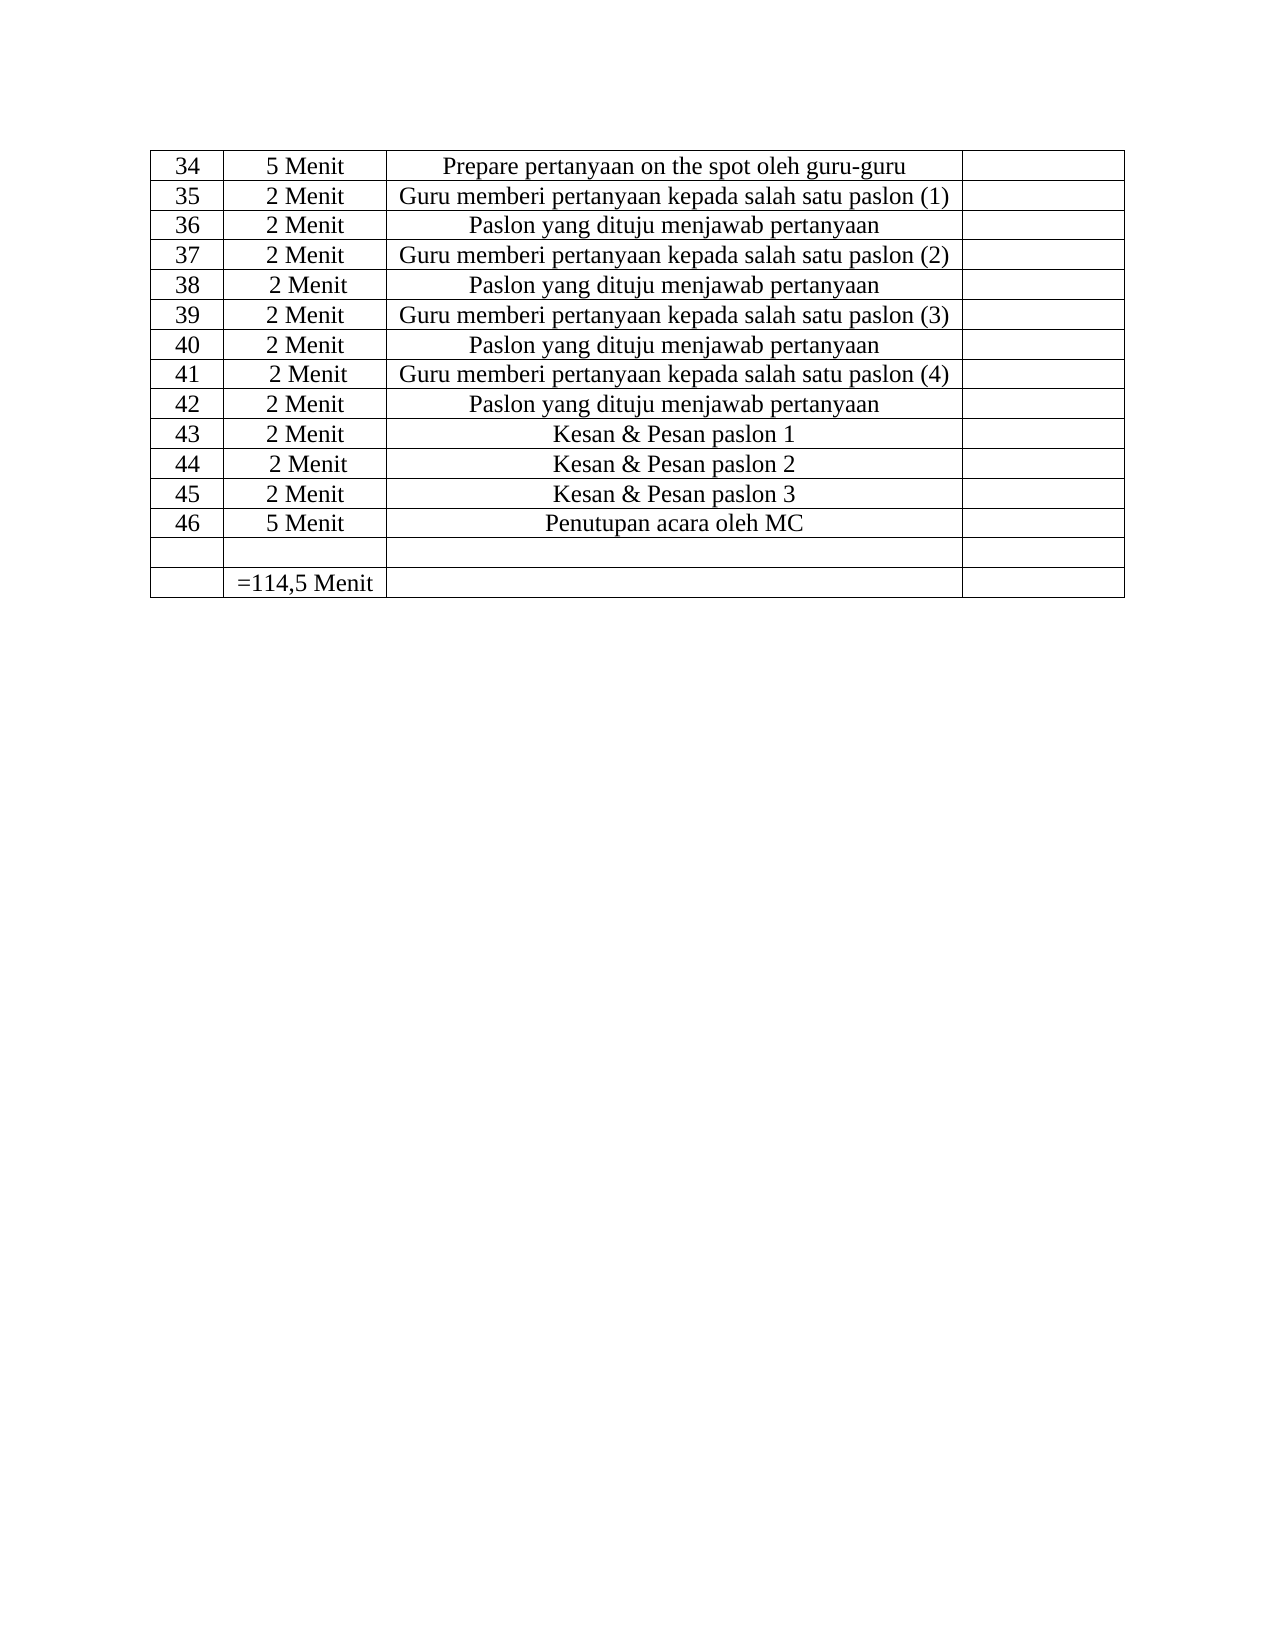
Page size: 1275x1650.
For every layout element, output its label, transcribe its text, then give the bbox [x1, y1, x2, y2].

table_cell 2 Menit [224, 449, 386, 478]
table_cell [963, 270, 1124, 299]
table_cell Kesan & Pesan paslon 2 [387, 449, 962, 478]
table_cell 34 [151, 151, 223, 180]
table_cell [963, 479, 1124, 507]
table_cell 38 [151, 270, 223, 299]
table_cell 2 Menit [224, 181, 386, 209]
table_cell 2 Menit [224, 211, 386, 239]
table_cell 2 Menit [224, 419, 386, 448]
table_cell [151, 568, 223, 597]
table_cell 44 [151, 449, 223, 478]
table_cell 2 Menit [224, 300, 386, 329]
table_cell 2 Menit [224, 389, 386, 418]
table_cell [963, 419, 1124, 448]
table_cell Paslon yang dituju menjawab pertanyaan [387, 330, 962, 358]
table_cell [387, 538, 962, 567]
table_cell [963, 181, 1124, 209]
table_cell [151, 538, 223, 567]
table_cell Penutupan acara oleh MC [387, 509, 962, 537]
table_cell 2 Menit [224, 360, 386, 388]
table_cell 2 Menit [224, 479, 386, 507]
table_cell 37 [151, 240, 223, 269]
table_cell [224, 538, 386, 567]
table_cell [963, 330, 1124, 358]
table_cell 35 [151, 181, 223, 209]
table_cell Guru memberi pertanyaan kepada salah satu paslon (4) [387, 360, 962, 388]
table_cell Paslon yang dituju menjawab pertanyaan [387, 270, 962, 299]
table_cell 2 Menit [224, 270, 386, 299]
table_cell Kesan & Pesan paslon 1 [387, 419, 962, 448]
table_cell 2 Menit [224, 330, 386, 358]
table_cell Paslon yang dituju menjawab pertanyaan [387, 389, 962, 418]
table_cell [387, 568, 962, 597]
table_cell Guru memberi pertanyaan kepada salah satu paslon (2) [387, 240, 962, 269]
table_cell [963, 389, 1124, 418]
table_cell Kesan & Pesan paslon 3 [387, 479, 962, 507]
table_cell [963, 568, 1124, 597]
table_cell Prepare pertanyaan on the spot oleh guru-guru [387, 151, 962, 180]
table_cell [963, 211, 1124, 239]
table_cell Guru memberi pertanyaan kepada salah satu paslon (1) [387, 181, 962, 209]
table_cell [963, 538, 1124, 567]
table_cell 45 [151, 479, 223, 507]
table_cell [963, 240, 1124, 269]
table_cell 41 [151, 360, 223, 388]
table_cell 43 [151, 419, 223, 448]
table_cell =114,5 Menit [224, 568, 386, 597]
table_cell [963, 360, 1124, 388]
table_cell 40 [151, 330, 223, 358]
table_cell [963, 509, 1124, 537]
table_cell 5 Menit [224, 509, 386, 537]
table_cell [963, 151, 1124, 180]
table_cell [963, 300, 1124, 329]
table_cell 42 [151, 389, 223, 418]
table_cell Guru memberi pertanyaan kepada salah satu paslon (3) [387, 300, 962, 329]
table_cell 39 [151, 300, 223, 329]
table_cell 46 [151, 509, 223, 537]
table_cell 5 Menit [224, 151, 386, 180]
table_cell 36 [151, 211, 223, 239]
table_cell [963, 449, 1124, 478]
table_cell 2 Menit [224, 240, 386, 269]
table_cell Paslon yang dituju menjawab pertanyaan [387, 211, 962, 239]
